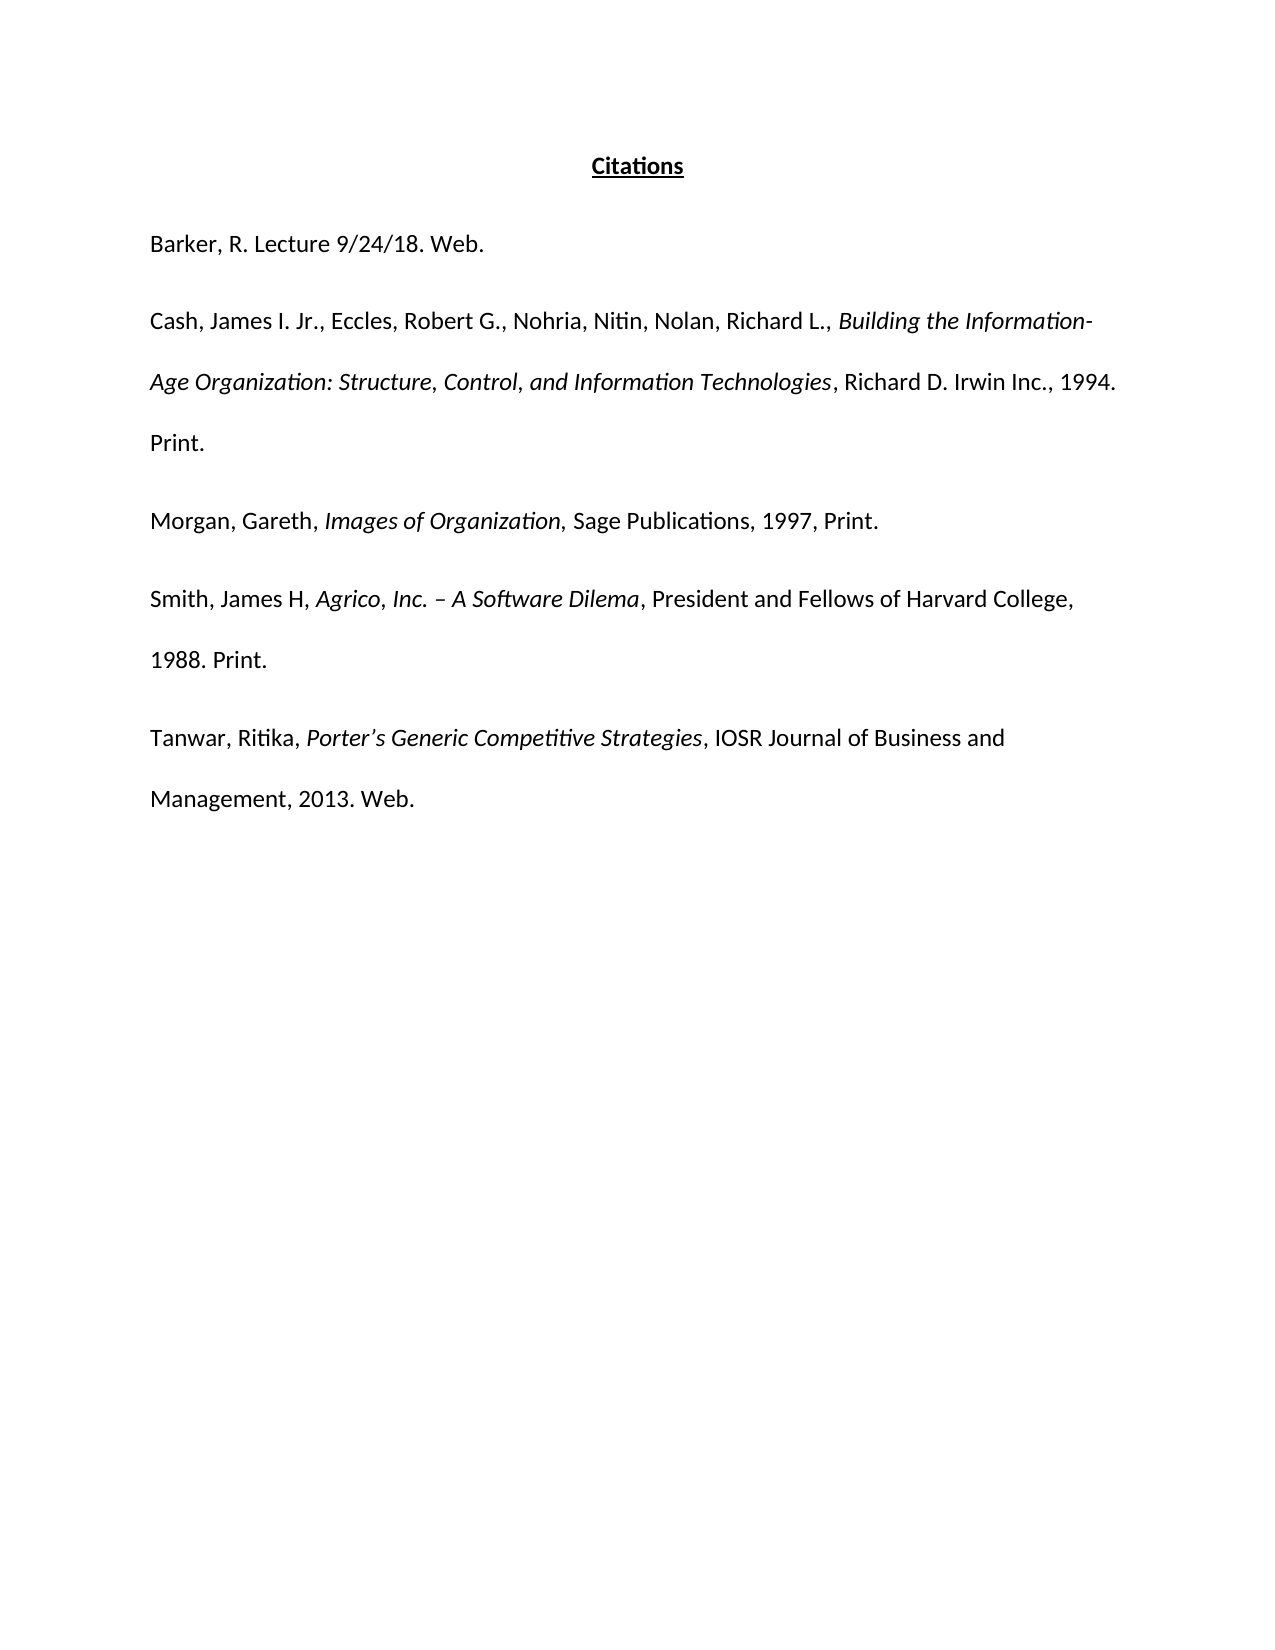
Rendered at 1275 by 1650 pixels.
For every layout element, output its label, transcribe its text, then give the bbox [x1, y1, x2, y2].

text Smith, James H, Agrico, Inc. – A Software Dilema, President and Fellows of Harvard College, 1988. Print. [150, 583, 1125, 674]
text Morgan, Gareth, Images of Organization, Sage Publications, 1997, Print. [150, 505, 1125, 536]
text Tanwar, Ritika, Porter’s Generic Competitive Strategies, IOSR Journal of Business and Management, 2013. Web. [150, 722, 1125, 813]
text Cash, James I. Jr., Eccles, Robert G., Nohria, Nitin, Nolan, Richard L., Building the Information-Age Organization: Structure, Control, and Information Technologies, Richard D. Irwin Inc., 1994. Print. [150, 305, 1125, 458]
text Citations [150, 150, 1125, 181]
text Barker, R. Lecture 9/24/18. Web. [150, 228, 1125, 258]
